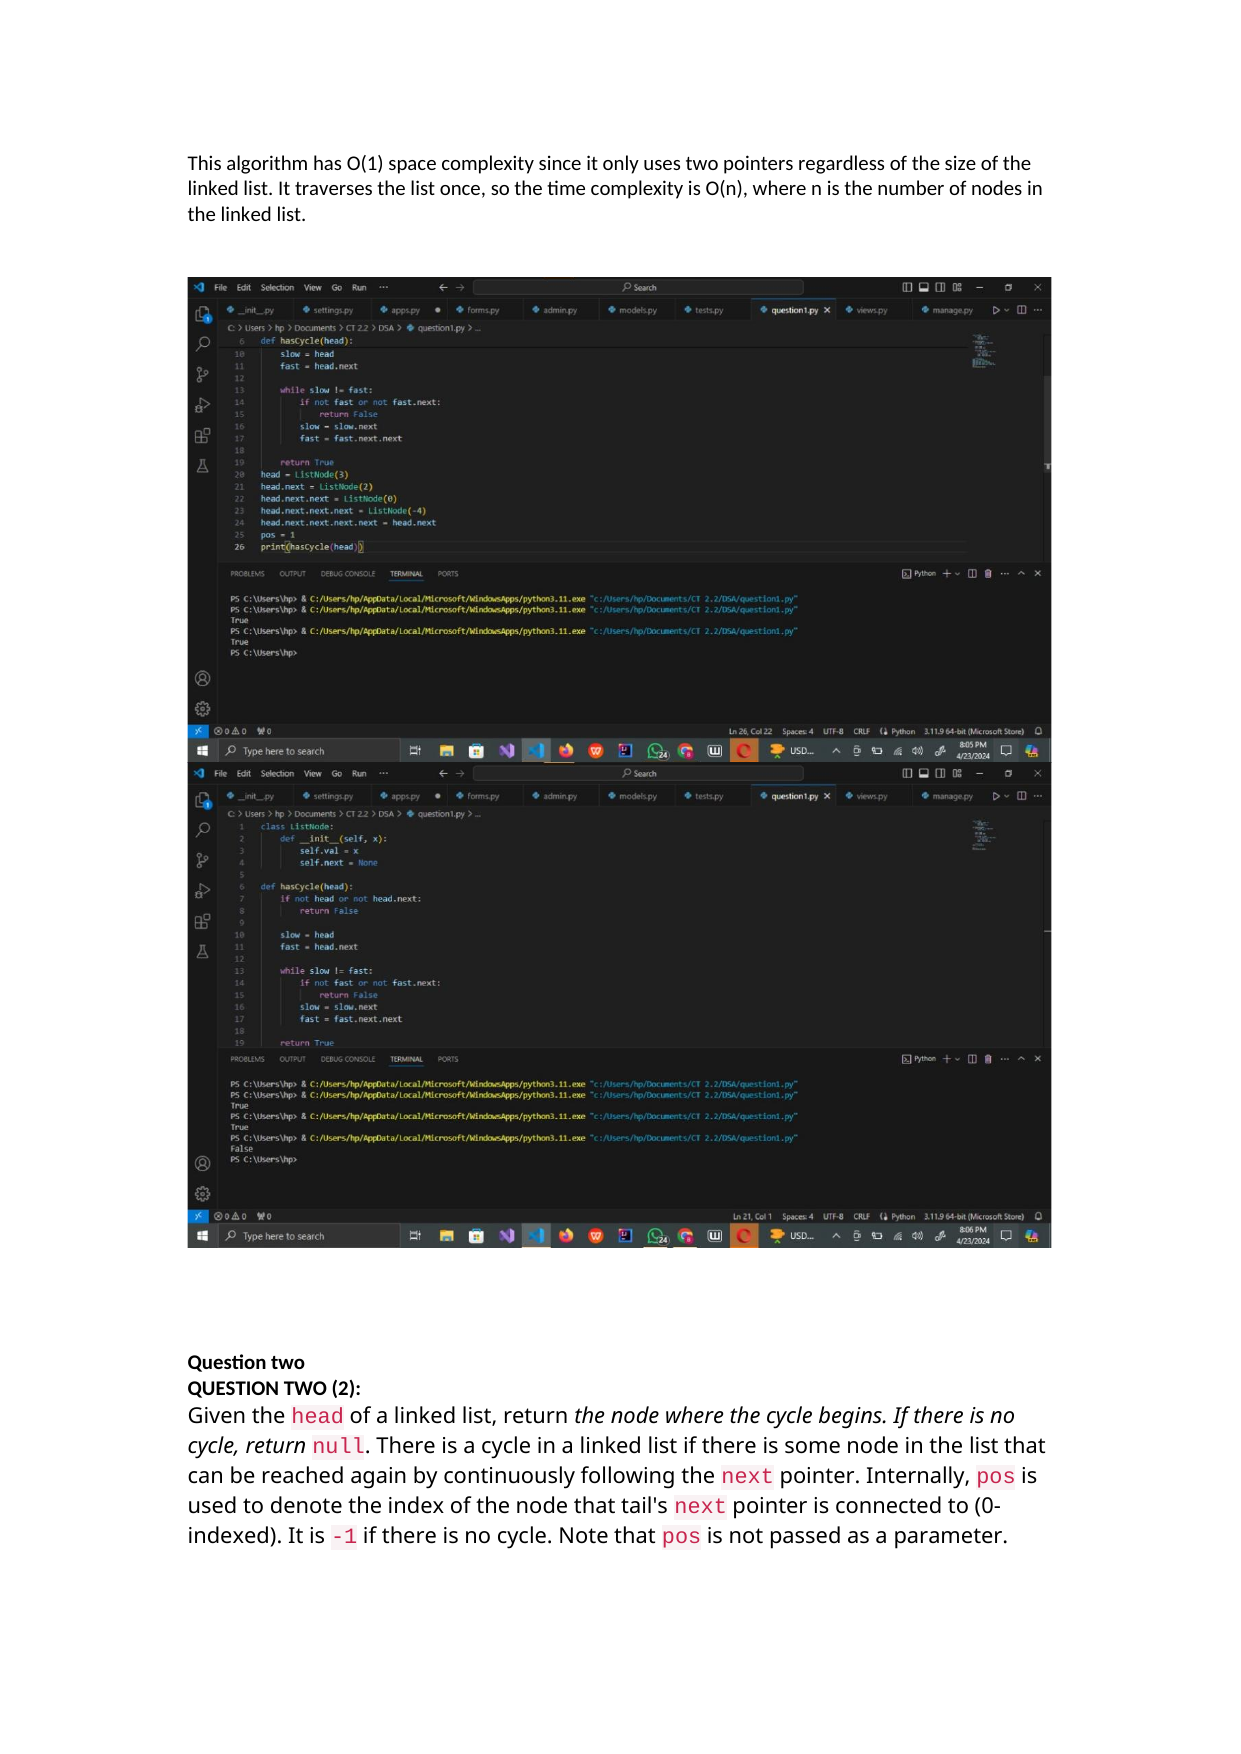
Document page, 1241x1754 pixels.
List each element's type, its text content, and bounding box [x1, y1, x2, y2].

text Given the head of a linked list, return the node where the cycle begins. If there is no cycle, return null. There is a cycle in a linked list if there is some node in the list that can be reached again by continuously following the next pointer. Internally, pos is used to denote the index of the node that tail's next pointer is connected to (0-indexed). It is -1 if there is no cycle. Note that pos is not passed as a parameter. [187, 1400, 1053, 1550]
picture [187, 277, 1052, 1248]
text QUESTION TWO (2): [187, 1375, 1053, 1400]
text Question two [187, 1349, 1053, 1375]
text This algorithm has O(1) space complexity since it only uses two pointers regardless of the size of the linked list. It traverses the list once, so the time complexity is O(n), where n is the number of nodes in the linked list. [187, 150, 1053, 226]
